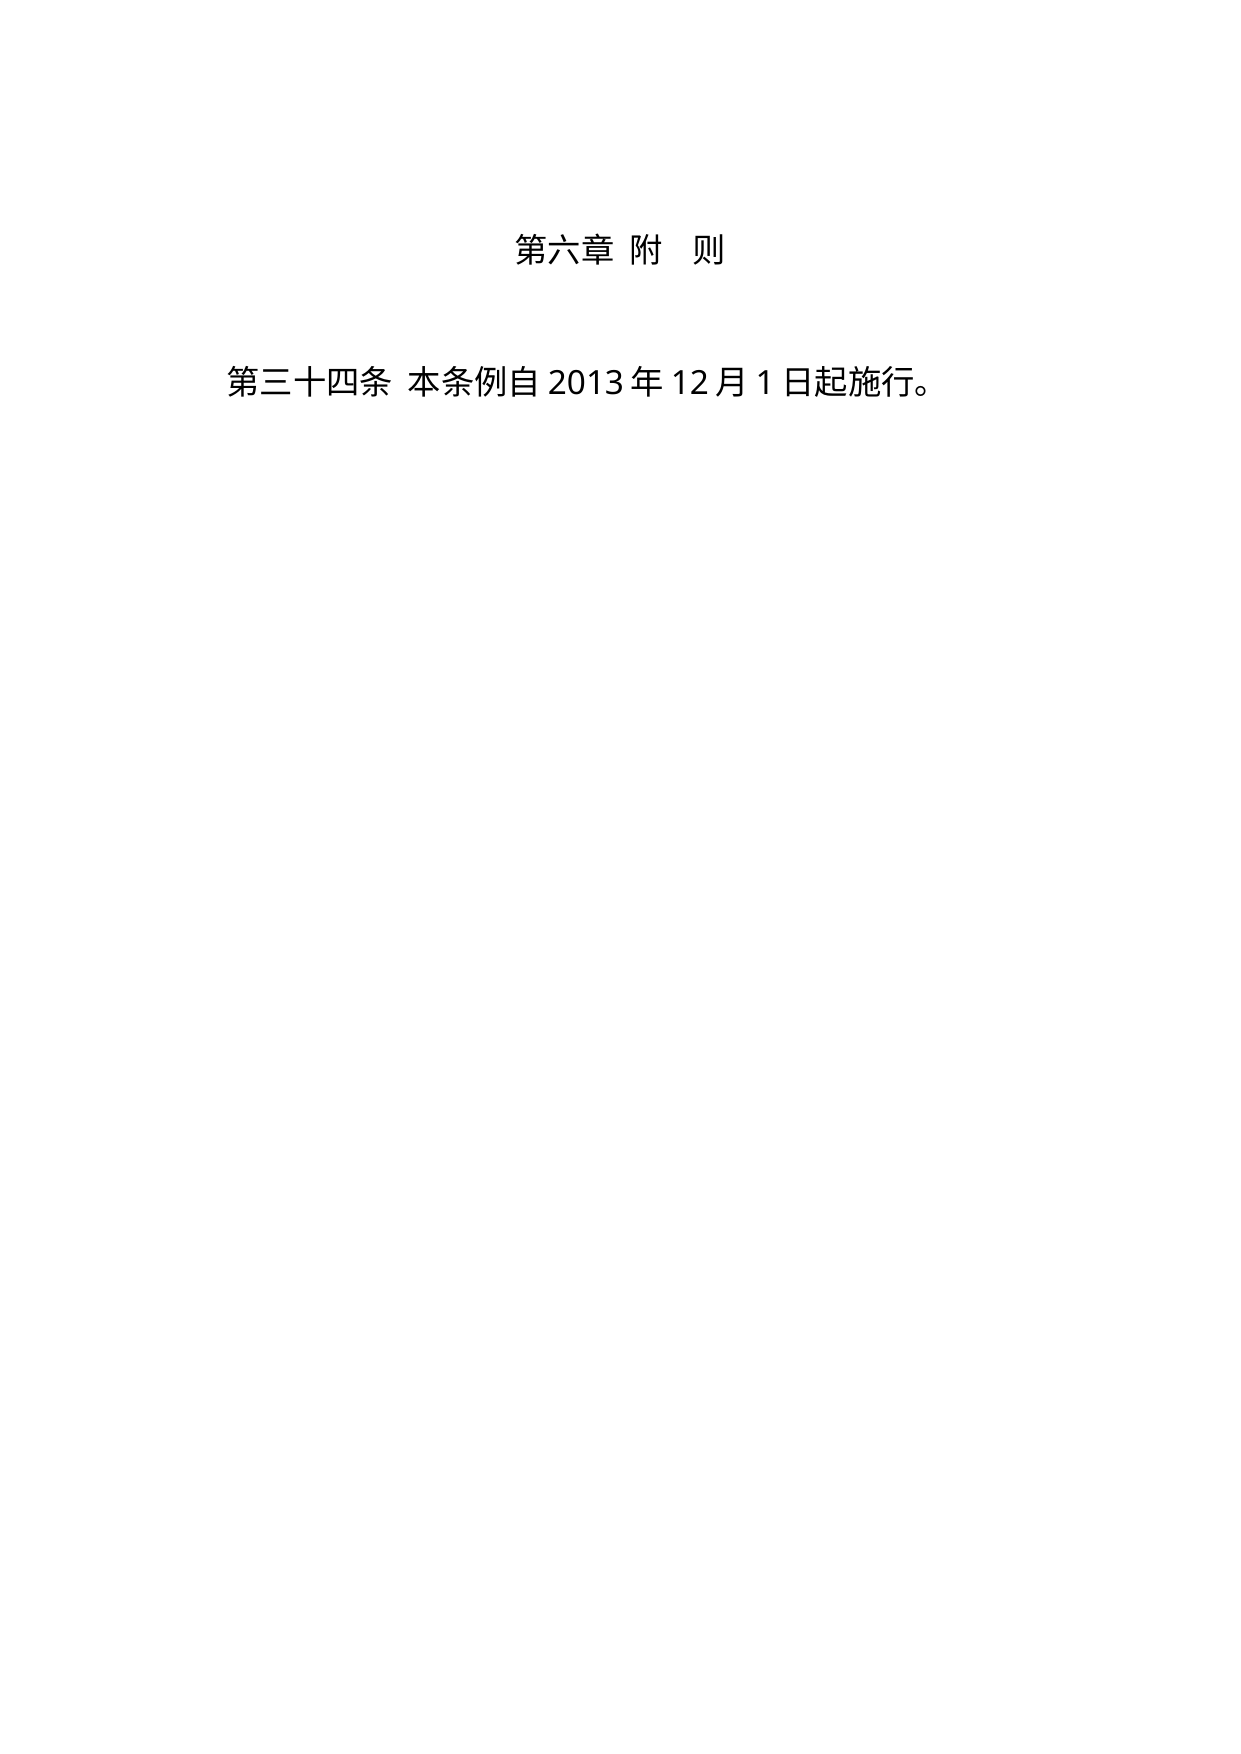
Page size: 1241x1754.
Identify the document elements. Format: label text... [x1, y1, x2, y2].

text 第三十四条 本条例自2013年12月1日起施行。 [159, 347, 1081, 413]
subtitle 第六章 附 则 [159, 214, 1081, 281]
